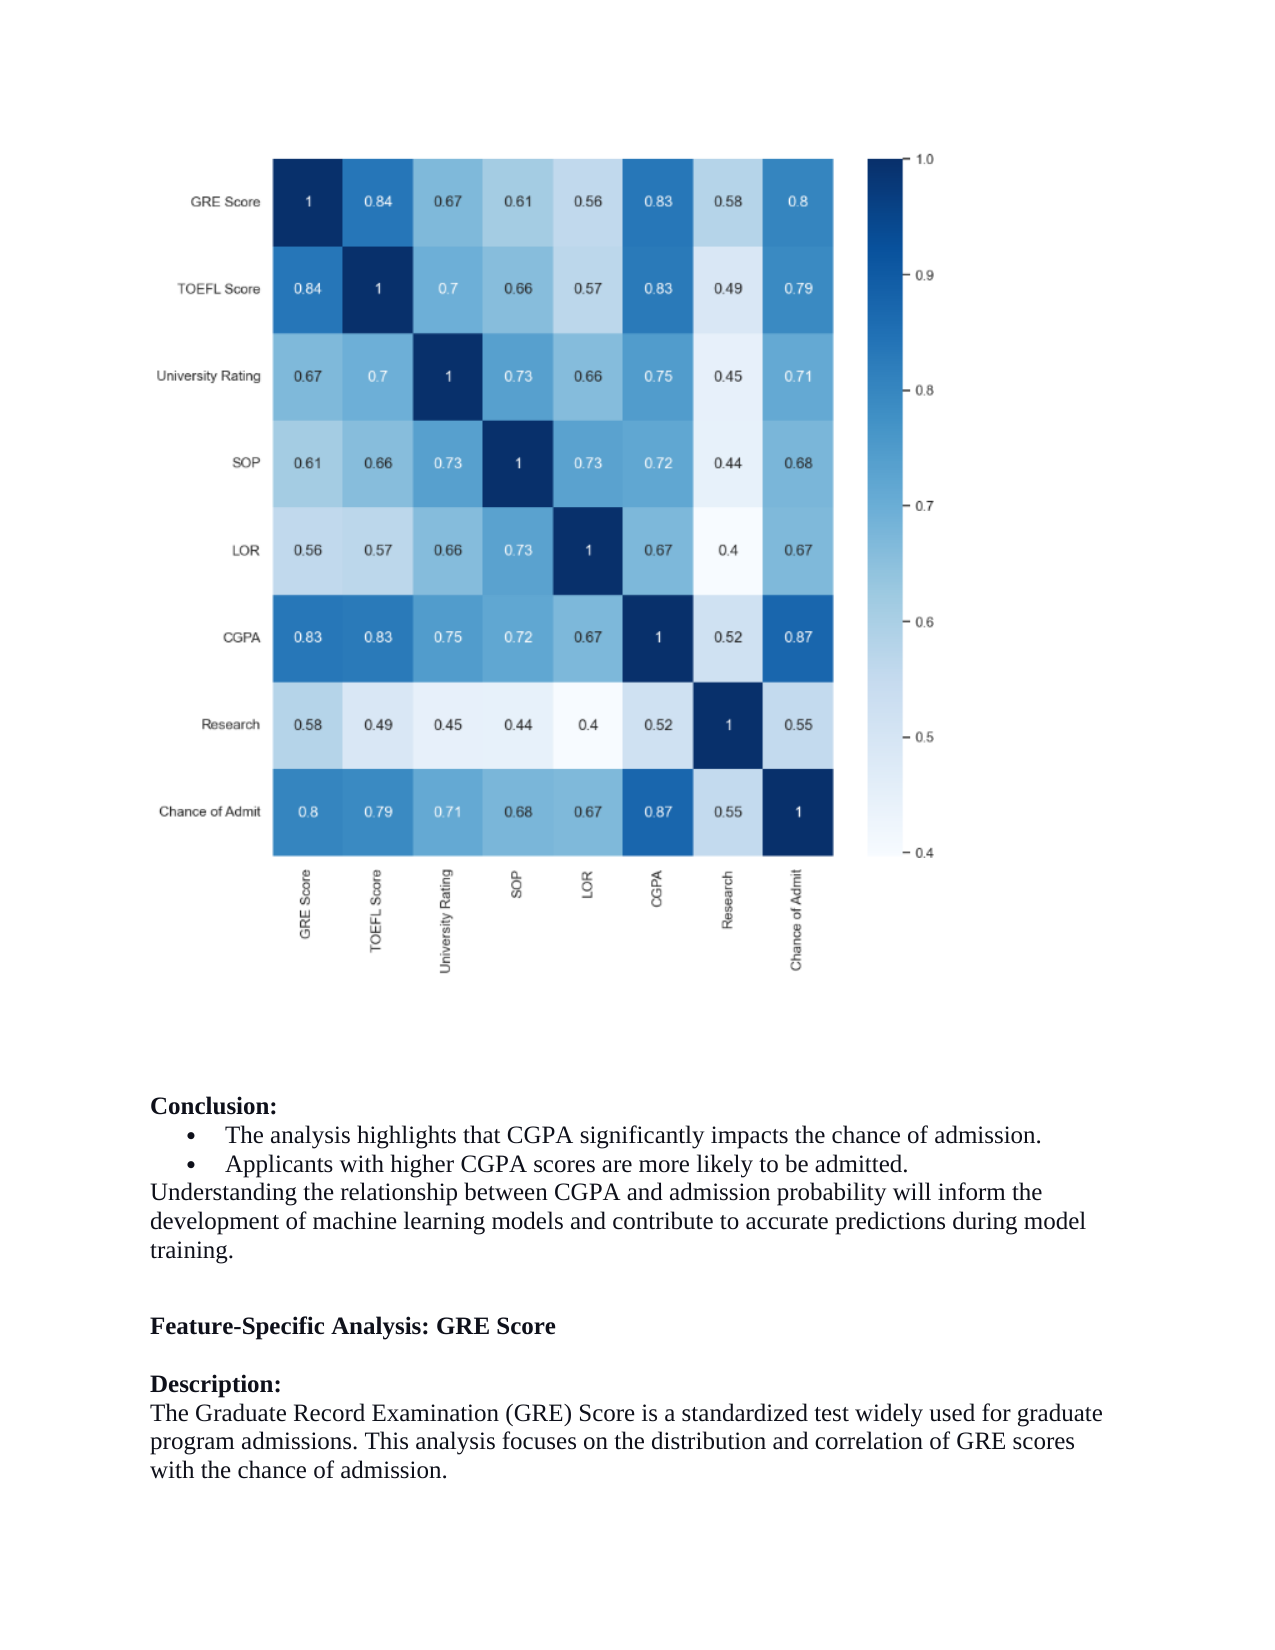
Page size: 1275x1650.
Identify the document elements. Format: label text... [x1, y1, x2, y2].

text Conclusion: [150, 1091, 1125, 1120]
picture [150, 150, 939, 977]
text Feature-Specific Analysis: GRE Score [150, 1311, 1125, 1340]
text The Graduate Record Examination (GRE) Score is a standardized test widely used for graduate program admissions. This analysis focuses on the distribution and correlation of GRE scores with the chance of admission. [150, 1398, 1125, 1484]
list Applicants with higher CGPA scores are more likely to be admitted. [187, 1149, 1125, 1177]
text Description: [150, 1369, 1125, 1398]
list The analysis highlights that CGPA significantly impacts the chance of admission. [187, 1120, 1125, 1149]
text Understanding the relationship between CGPA and admission probability will inform the development of machine learning models and contribute to accurate predictions during model training. [150, 1177, 1125, 1264]
